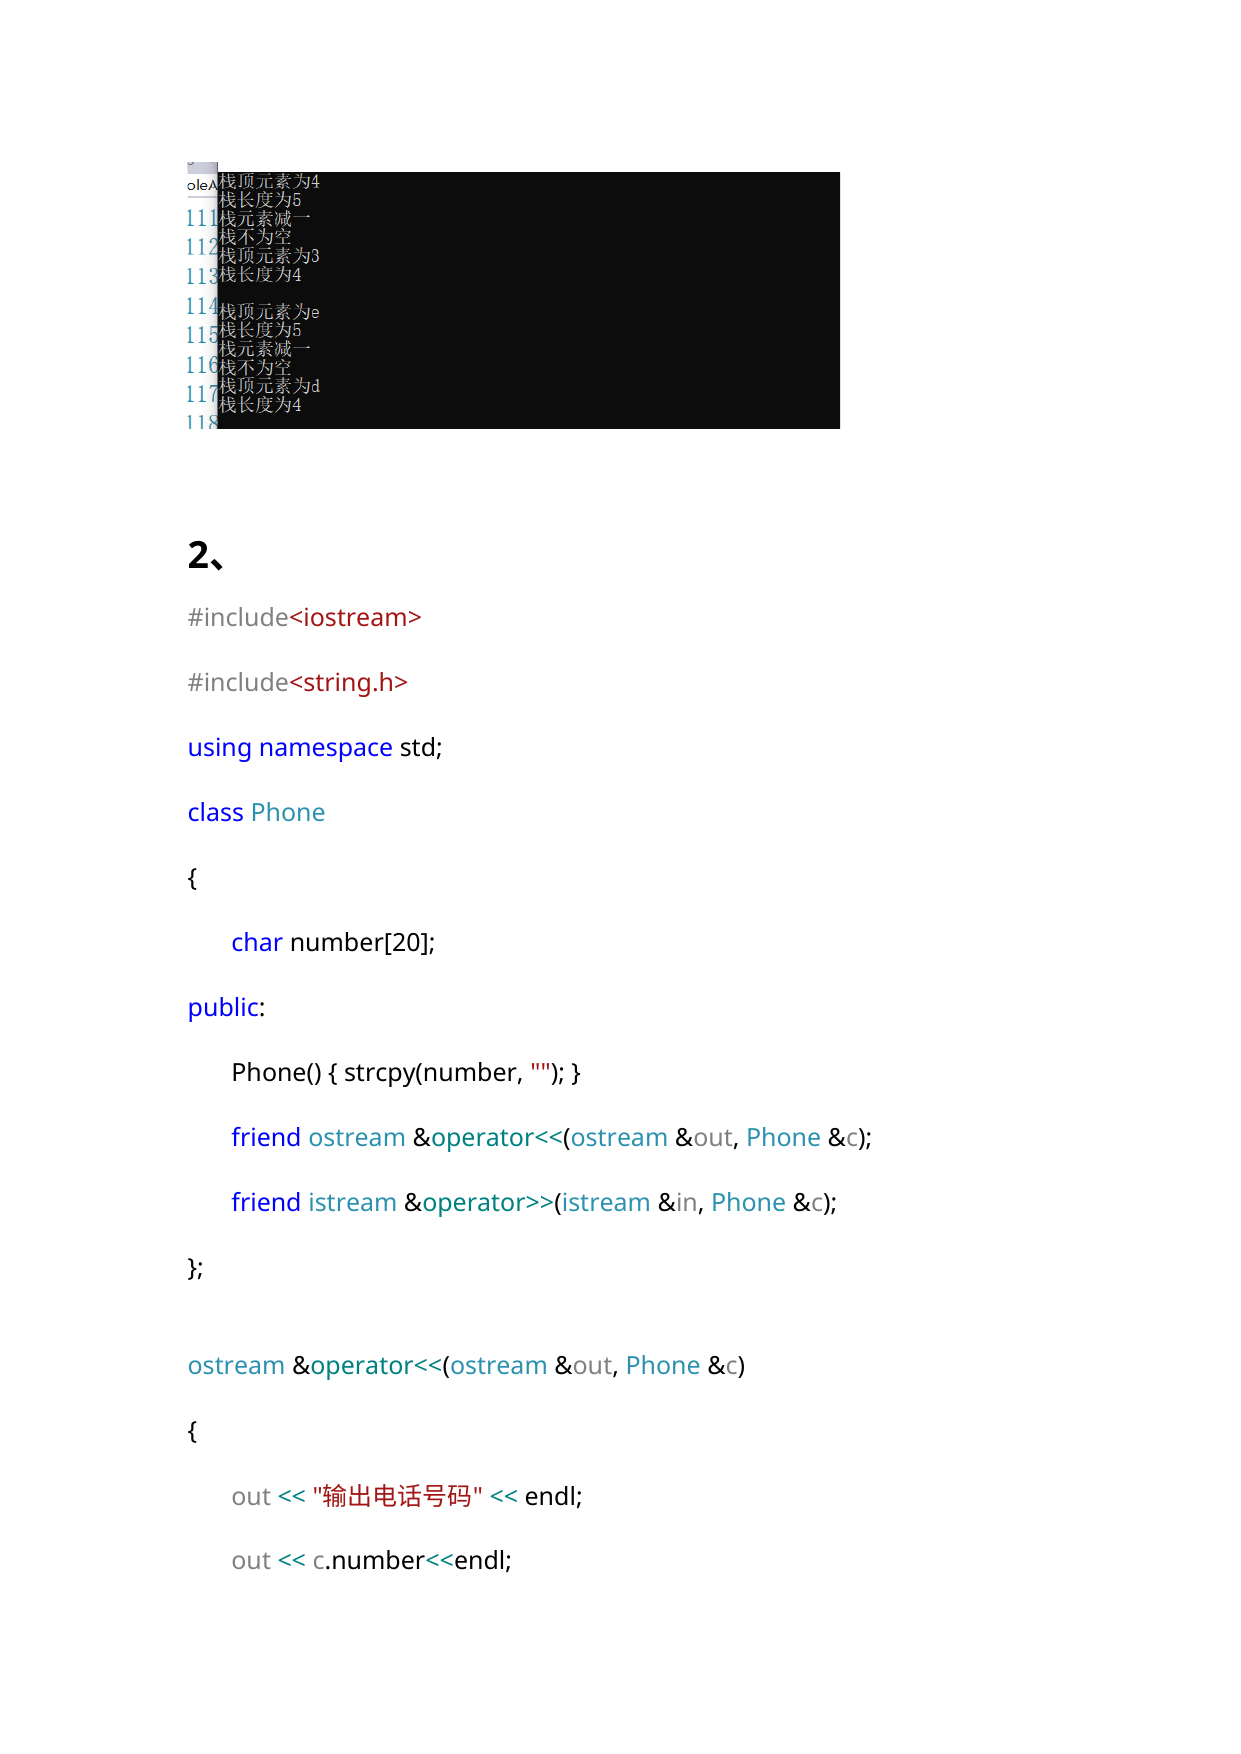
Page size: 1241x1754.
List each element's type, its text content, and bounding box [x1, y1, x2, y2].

text #include<iostream> [187, 584, 1053, 649]
text friend ostream &operator<<(ostream &out, Phone &c); [187, 1104, 1053, 1169]
text Phone() { strcpy(number, ""); } [187, 1039, 1053, 1104]
text using namespace std; [187, 714, 1053, 779]
text { [187, 1397, 1053, 1462]
text out << "输出电话号码" << endl; [187, 1462, 1053, 1527]
text 2、 [187, 519, 1053, 584]
text #include<string.h> [187, 649, 1053, 714]
picture [187, 162, 841, 429]
text }; [187, 1234, 1053, 1299]
text out << c.number<<endl; [187, 1527, 1053, 1592]
text friend istream &operator>>(istream &in, Phone &c); [187, 1169, 1053, 1234]
text char number[20]; [187, 909, 1053, 974]
text class Phone [187, 779, 1053, 844]
text ostream &operator<<(ostream &out, Phone &c) [187, 1332, 1053, 1397]
text { [187, 844, 1053, 909]
text public: [187, 974, 1053, 1039]
